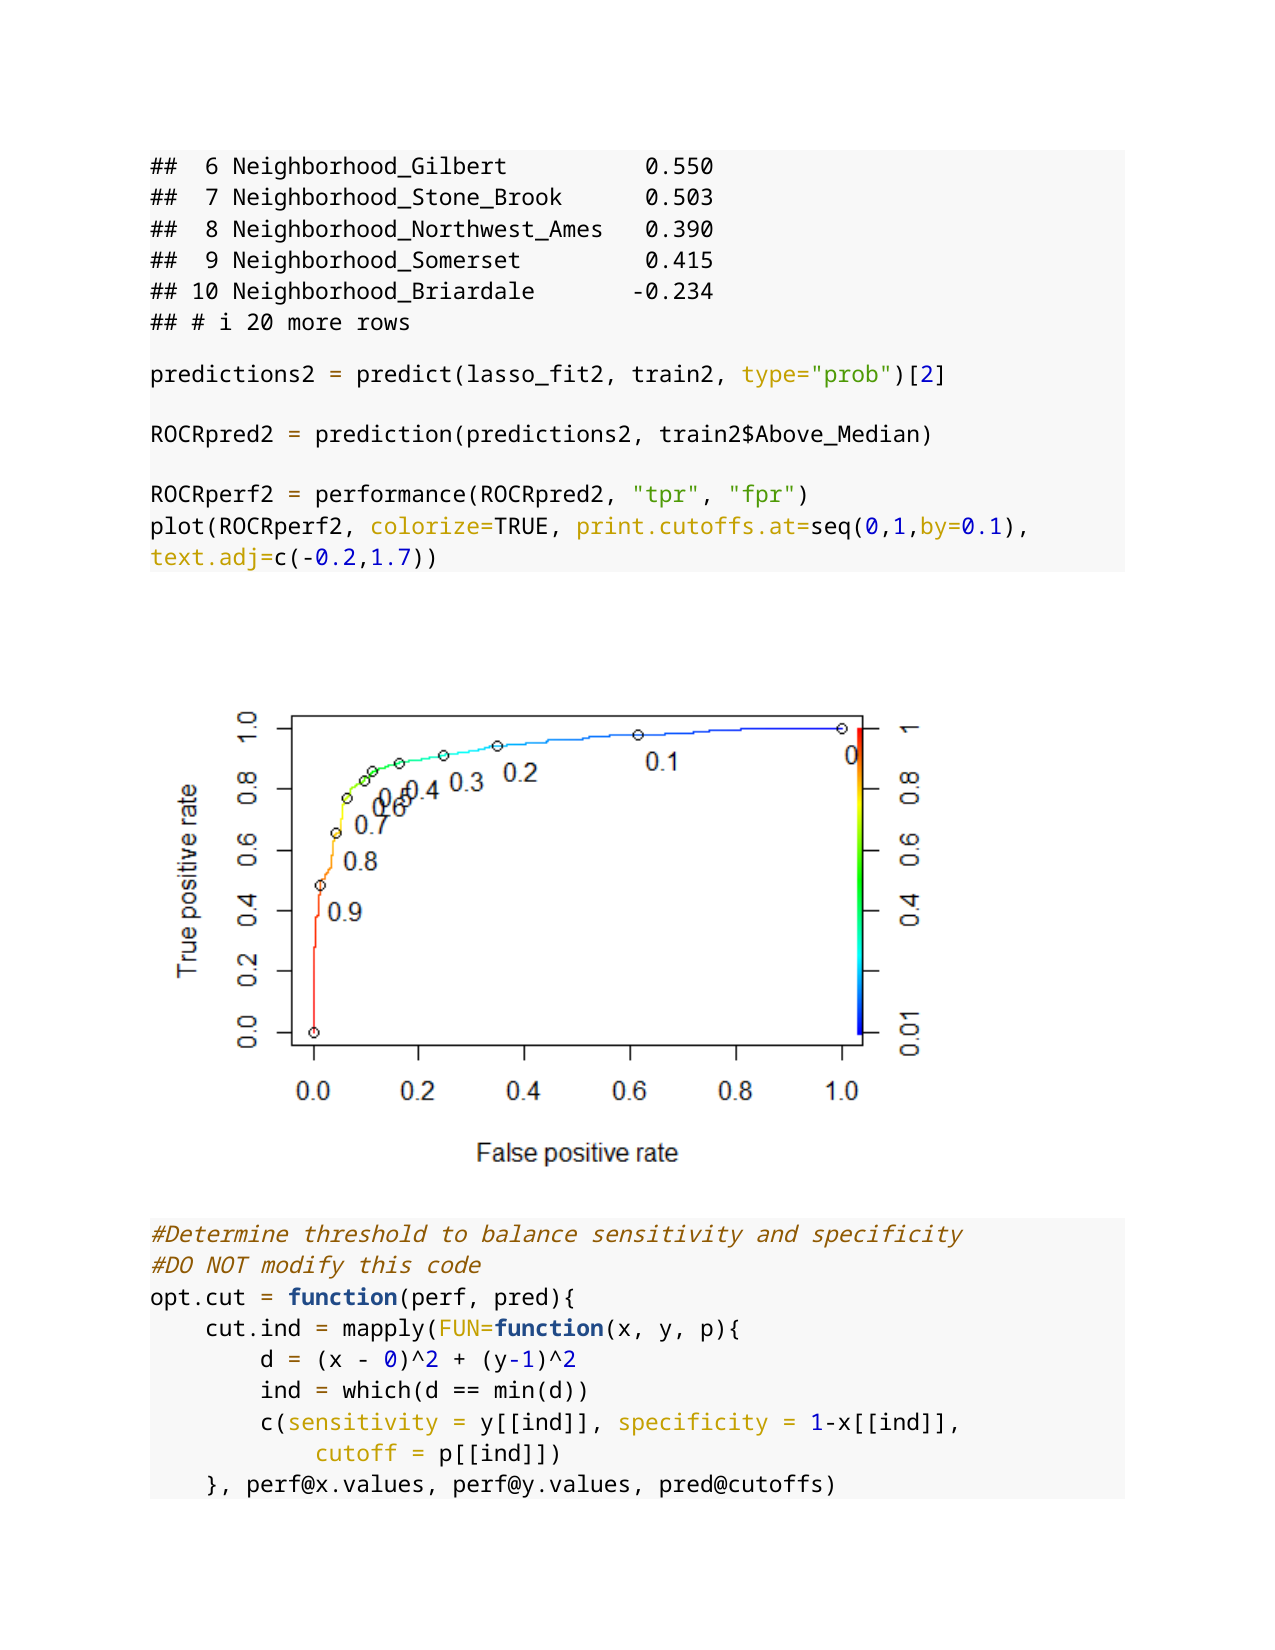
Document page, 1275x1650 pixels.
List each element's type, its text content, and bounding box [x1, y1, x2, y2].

text predictions2 = predict(lasso_fit2, train2, type="prob")[2] ROCRpred2 = prediction(predictions2, train2$Above_Median) ROCRperf2 = performance(ROCRpred2, "tpr", "fpr") plot(ROCRperf2, colorize=TRUE, print.cutoffs.at=seq(0,1,by=0.1), text.adj=c(-0.2,1.7)) [150, 358, 1125, 572]
picture [168, 592, 927, 1200]
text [150, 150, 1125, 337]
